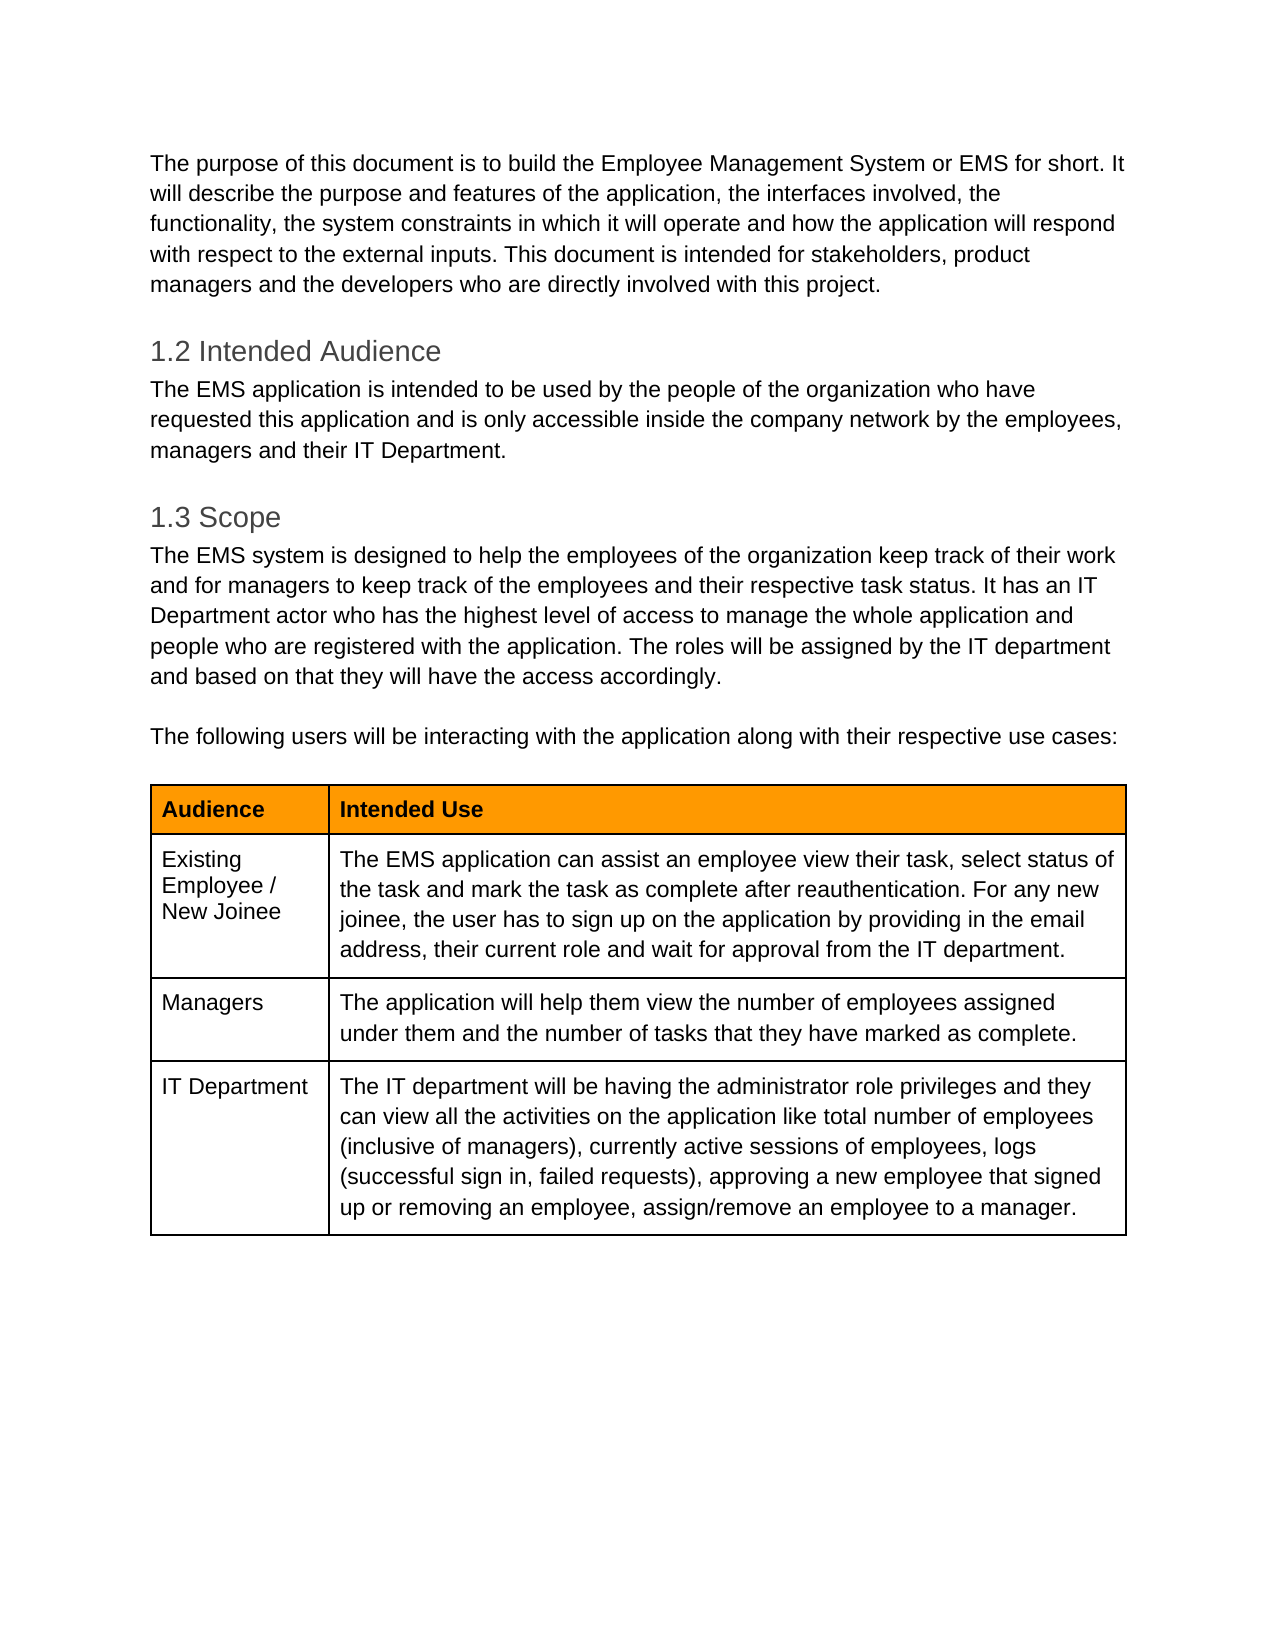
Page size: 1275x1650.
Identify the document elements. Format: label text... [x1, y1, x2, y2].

text The following users will be interacting with the application along with their respective use cases: [150, 723, 1125, 750]
table_header Intended Use [330, 786, 1125, 833]
table_header Audience [152, 786, 328, 833]
table_cell Existing Employee / New Joinee [152, 835, 328, 977]
table_cell The EMS application can assist an employee view their task, select status of the task and mark the task as complete after reauthentication. For any new joinee, the user has to sign up on the application by providing in the email address, their current role and wait for approval from the IT department. [330, 835, 1125, 977]
text The EMS application is intended to be used by the people of the organization who have requested this application and is only accessible inside the company network by the employees, managers and their IT Department. [150, 376, 1125, 463]
table_cell Managers [152, 979, 328, 1060]
text The purpose of this document is to build the Employee Management System or EMS for short. It will describe the purpose and features of the application, the interfaces involved, the functionality, the system constraints in which it will operate and how the application will respond with respect to the external inputs. This document is intended for stakeholders, product managers and the developers who are directly involved with this project. [150, 150, 1125, 297]
subtitle 1.2 Intended Audience [150, 334, 1125, 368]
text The EMS system is designed to help the employees of the organization keep track of their work and for managers to keep track of the employees and their respective task status. It has an IT Department actor who has the highest level of access to manage the whole application and people who are registered with the application. The roles will be assigned by the IT department and based on that they will have the access accordingly. [150, 542, 1125, 689]
table_cell The IT department will be having the administrator role privileges and they can view all the activities on the application like total number of employees (inclusive of managers), currently active sessions of employees, logs (successful sign in, failed requests), approving a new employee that signed up or removing an employee, assign/remove an employee to a manager. [330, 1062, 1125, 1234]
subtitle 1.3 Scope [150, 500, 1125, 534]
table_cell IT Department [152, 1062, 328, 1234]
table_cell The application will help them view the number of employees assigned under them and the number of tasks that they have marked as complete. [330, 979, 1125, 1060]
